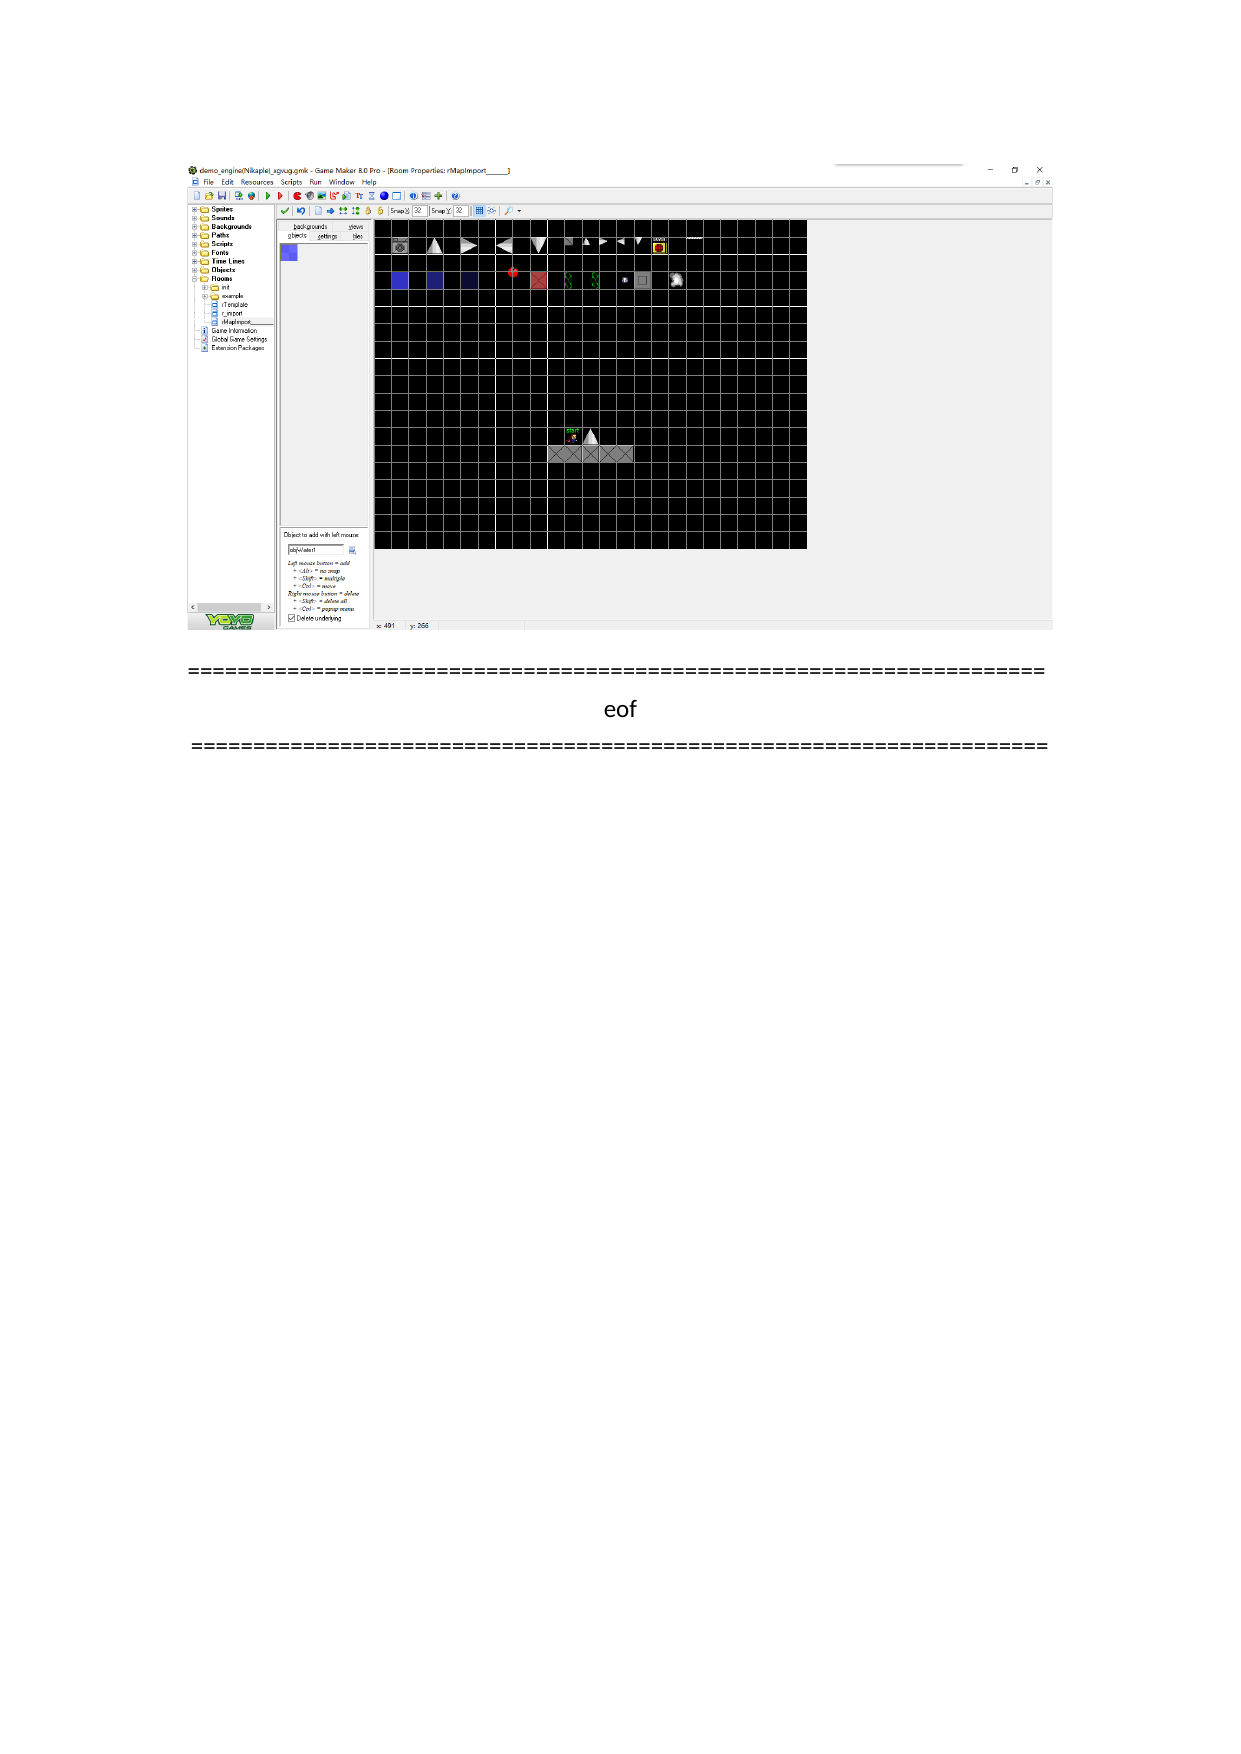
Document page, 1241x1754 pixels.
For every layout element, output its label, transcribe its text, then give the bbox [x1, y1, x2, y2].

text ===================================================================== [187, 652, 1053, 689]
text ===================================================================== [187, 727, 1053, 764]
picture [187, 164, 1053, 630]
text eof [187, 689, 1053, 727]
